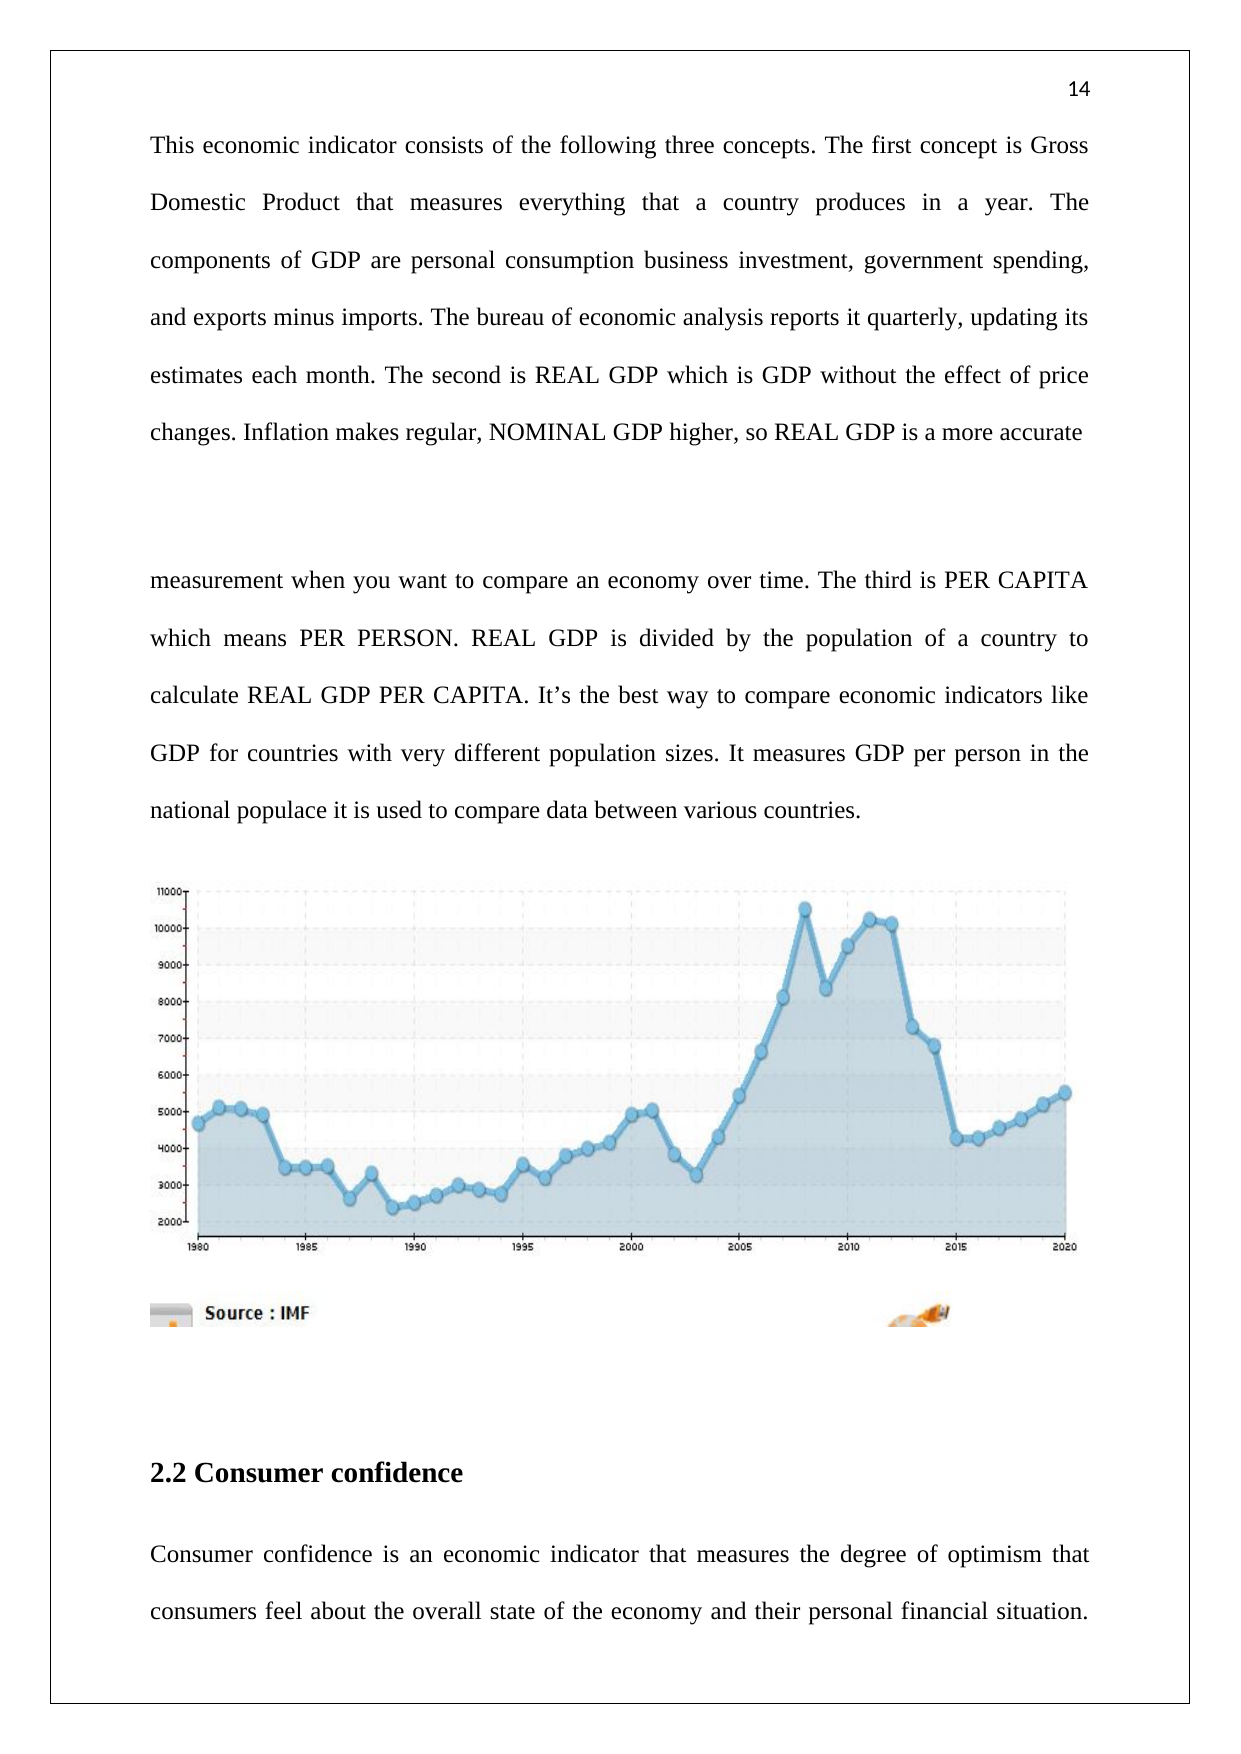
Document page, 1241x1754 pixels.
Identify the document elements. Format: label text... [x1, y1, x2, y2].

text This economic indicator consists of the following three concepts. The first concept is Gross Domestic Product that measures everything that a country produces in a year. The components of GDP are personal consumption business investment, government spending, and exports minus imports. The bureau of economic analysis reports it quarterly, updating its estimates each month. The second is REAL GDP which is GDP without the effect of price changes. Inflation makes regular, NOMINAL GDP higher, so REAL GDP is a more accurate [150, 130, 1090, 446]
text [150, 1539, 1090, 1625]
text 2.2 Consumer confidence [150, 1455, 1090, 1488]
text measurement when you want to compare an economy over time. The third is PER CAPITA which means PER PERSON. REAL GDP is divided by the population of a country to calculate REAL GDP PER CAPITA. It’s the best way to compare economic indicators like GDP for countries with very different population sizes. It measures GDP per person in the national populace it is used to compare data between various countries. [150, 566, 1090, 824]
picture [150, 869, 1090, 1327]
